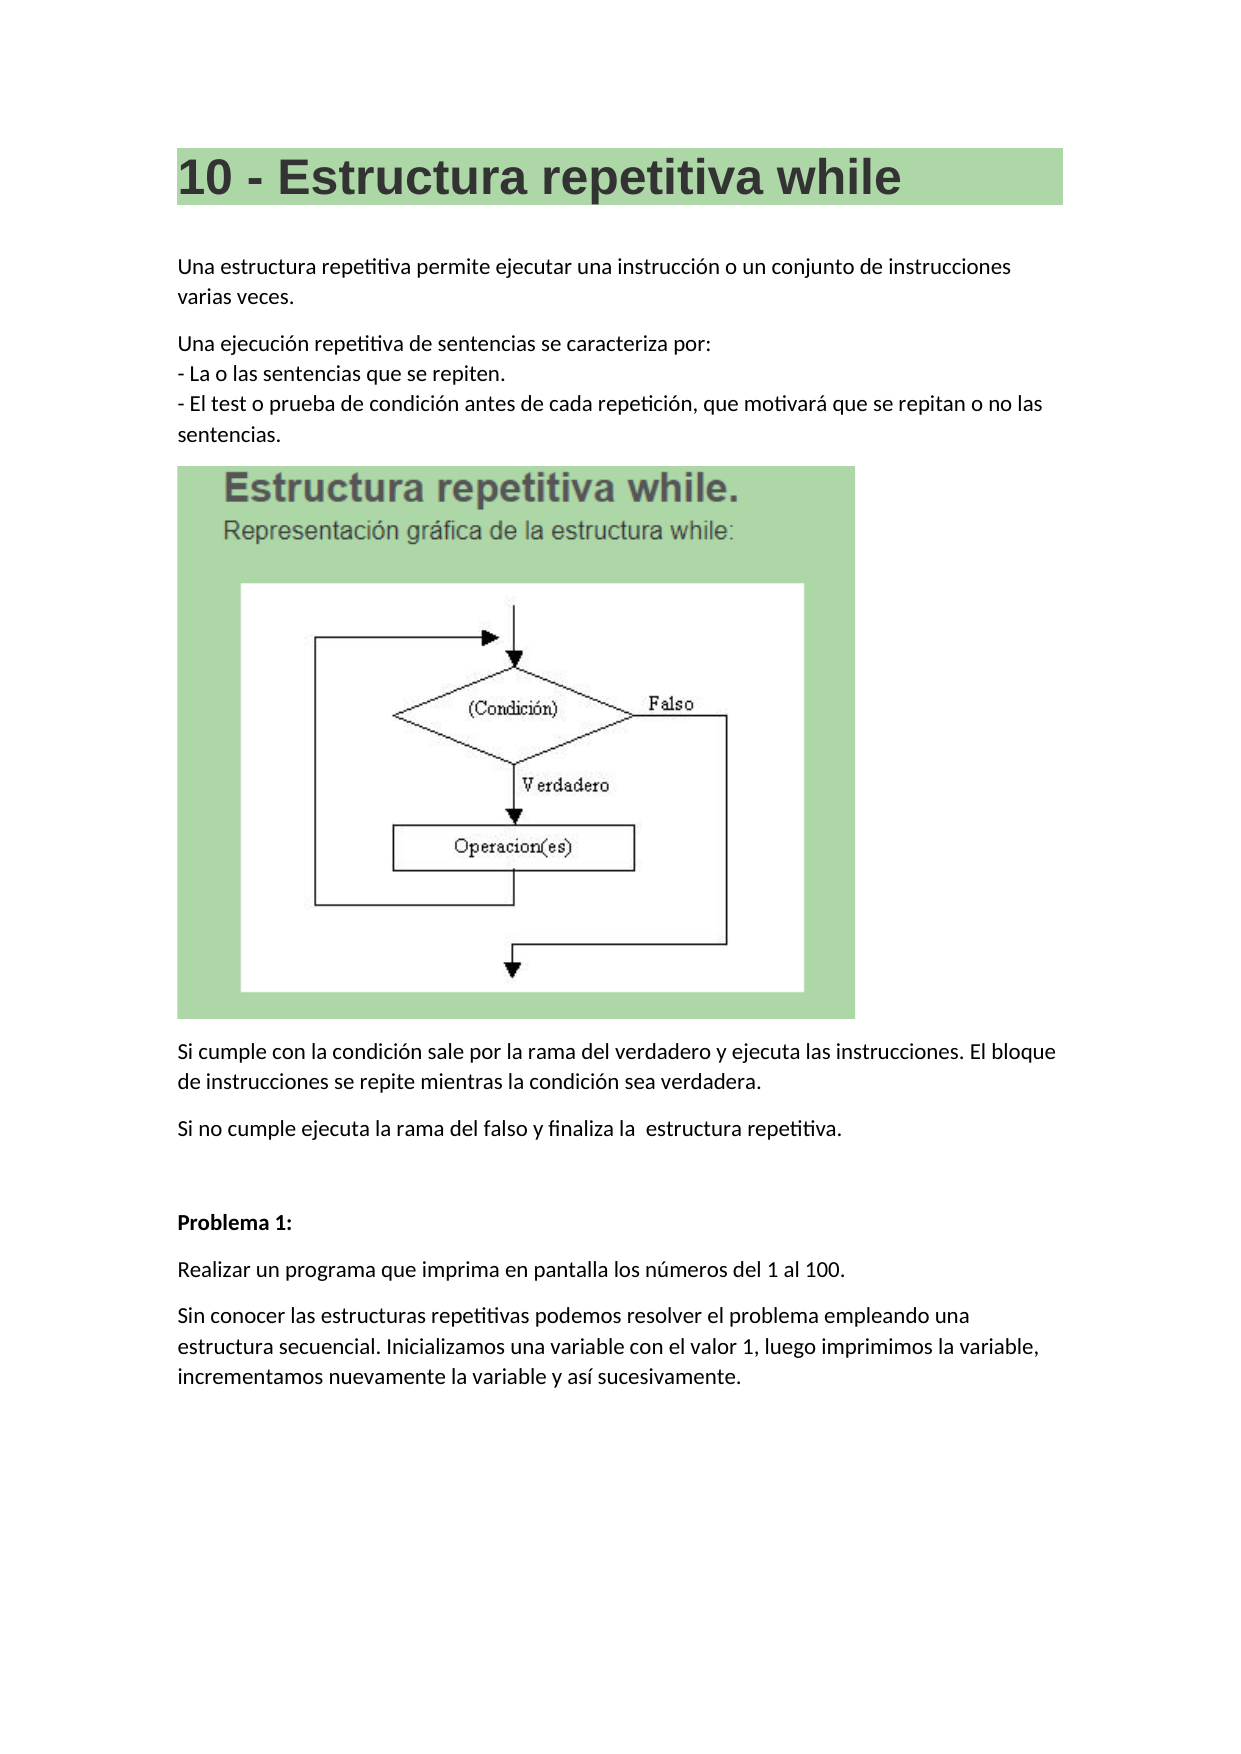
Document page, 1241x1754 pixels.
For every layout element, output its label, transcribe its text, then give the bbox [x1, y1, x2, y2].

text Una ejecución repetitiva de sentencias se caracteriza por: - La o las sentencias que se repiten. - El test o prueba de condición antes de cada repetición, que motivará que se repitan o no las sentencias. [177, 329, 1063, 448]
picture [177, 466, 856, 1019]
text Problema 1: [177, 1208, 1063, 1236]
text Sin conocer las estructuras repetitivas podemos resolver el problema empleando una estructura secuencial. Inicializamos una variable con el valor 1, luego imprimimos la variable, incrementamos nuevamente la variable y así sucesivamente. [177, 1302, 1063, 1390]
text Una estructura repetitiva permite ejecutar una instrucción o un conjunto de instrucciones varias veces. [177, 252, 1063, 310]
text Si no cumple ejecuta la rama del falso y finaliza la estructura repetitiva. [177, 1114, 1063, 1142]
text 10 - Estructura repetitiva while [177, 148, 1063, 205]
text Si cumple con la condición sale por la rama del verdadero y ejecuta las instrucciones. El bloque de instrucciones se repite mientras la condición sea verdadera. [177, 1037, 1063, 1095]
text Realizar un programa que imprima en pantalla los números del 1 al 100. [177, 1255, 1063, 1283]
